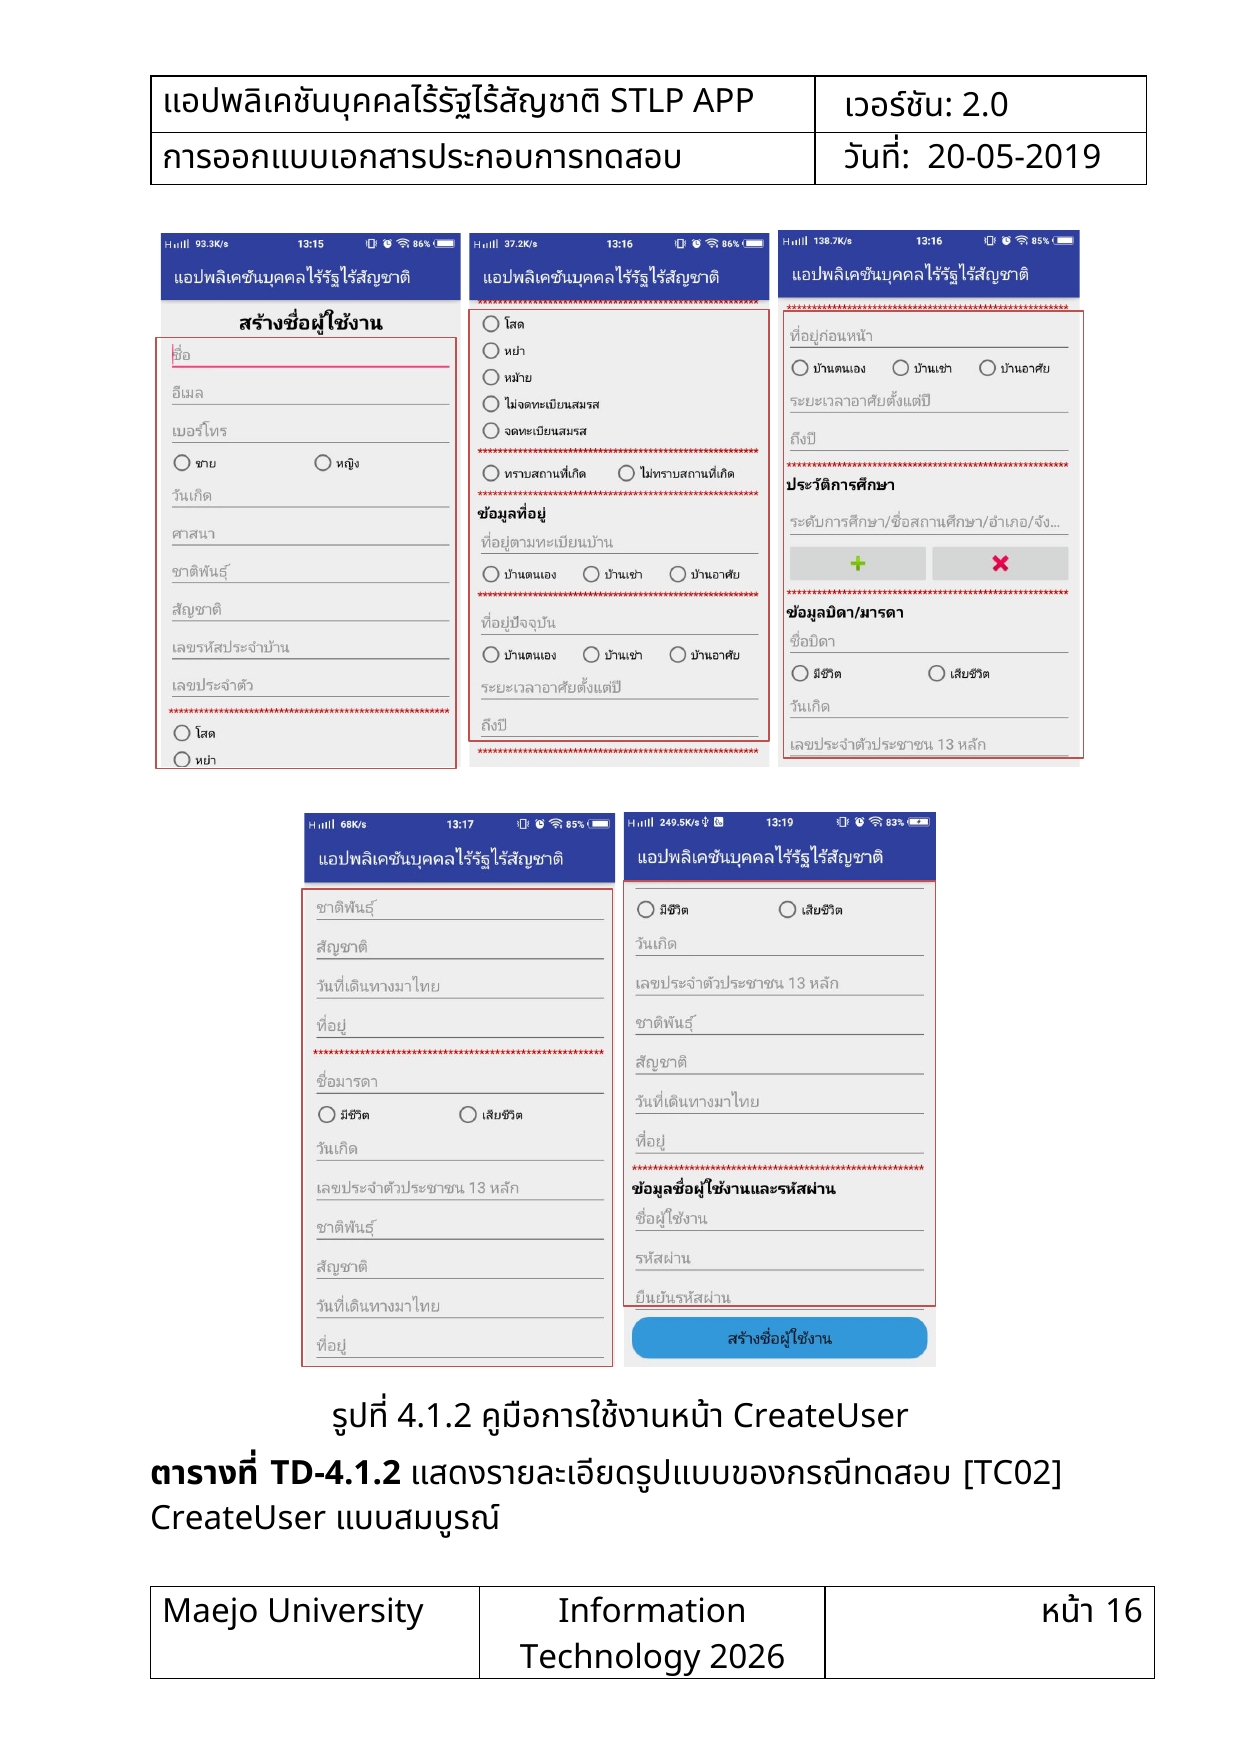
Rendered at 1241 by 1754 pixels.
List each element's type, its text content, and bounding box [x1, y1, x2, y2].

picture [304, 890, 612, 1366]
subtitle รูปที่ 4.1.2 คูมือการใช้งานหน้า CreateUser [150, 1392, 1090, 1442]
picture [784, 312, 1080, 757]
picture [469, 742, 770, 767]
picture [469, 233, 770, 309]
picture [624, 882, 935, 1305]
picture [623, 812, 936, 880]
picture [160, 338, 455, 767]
picture [304, 813, 616, 1367]
picture [160, 233, 461, 767]
text ตารางที่ TD-4.1.2 แสดงรายละเอียดรูปแบบของกรณีทดสอบ [TC02] CreateUser แบบสมบูรณ์ [150, 1449, 1090, 1545]
picture [623, 1307, 936, 1367]
picture [778, 230, 1080, 767]
picture [470, 310, 768, 740]
